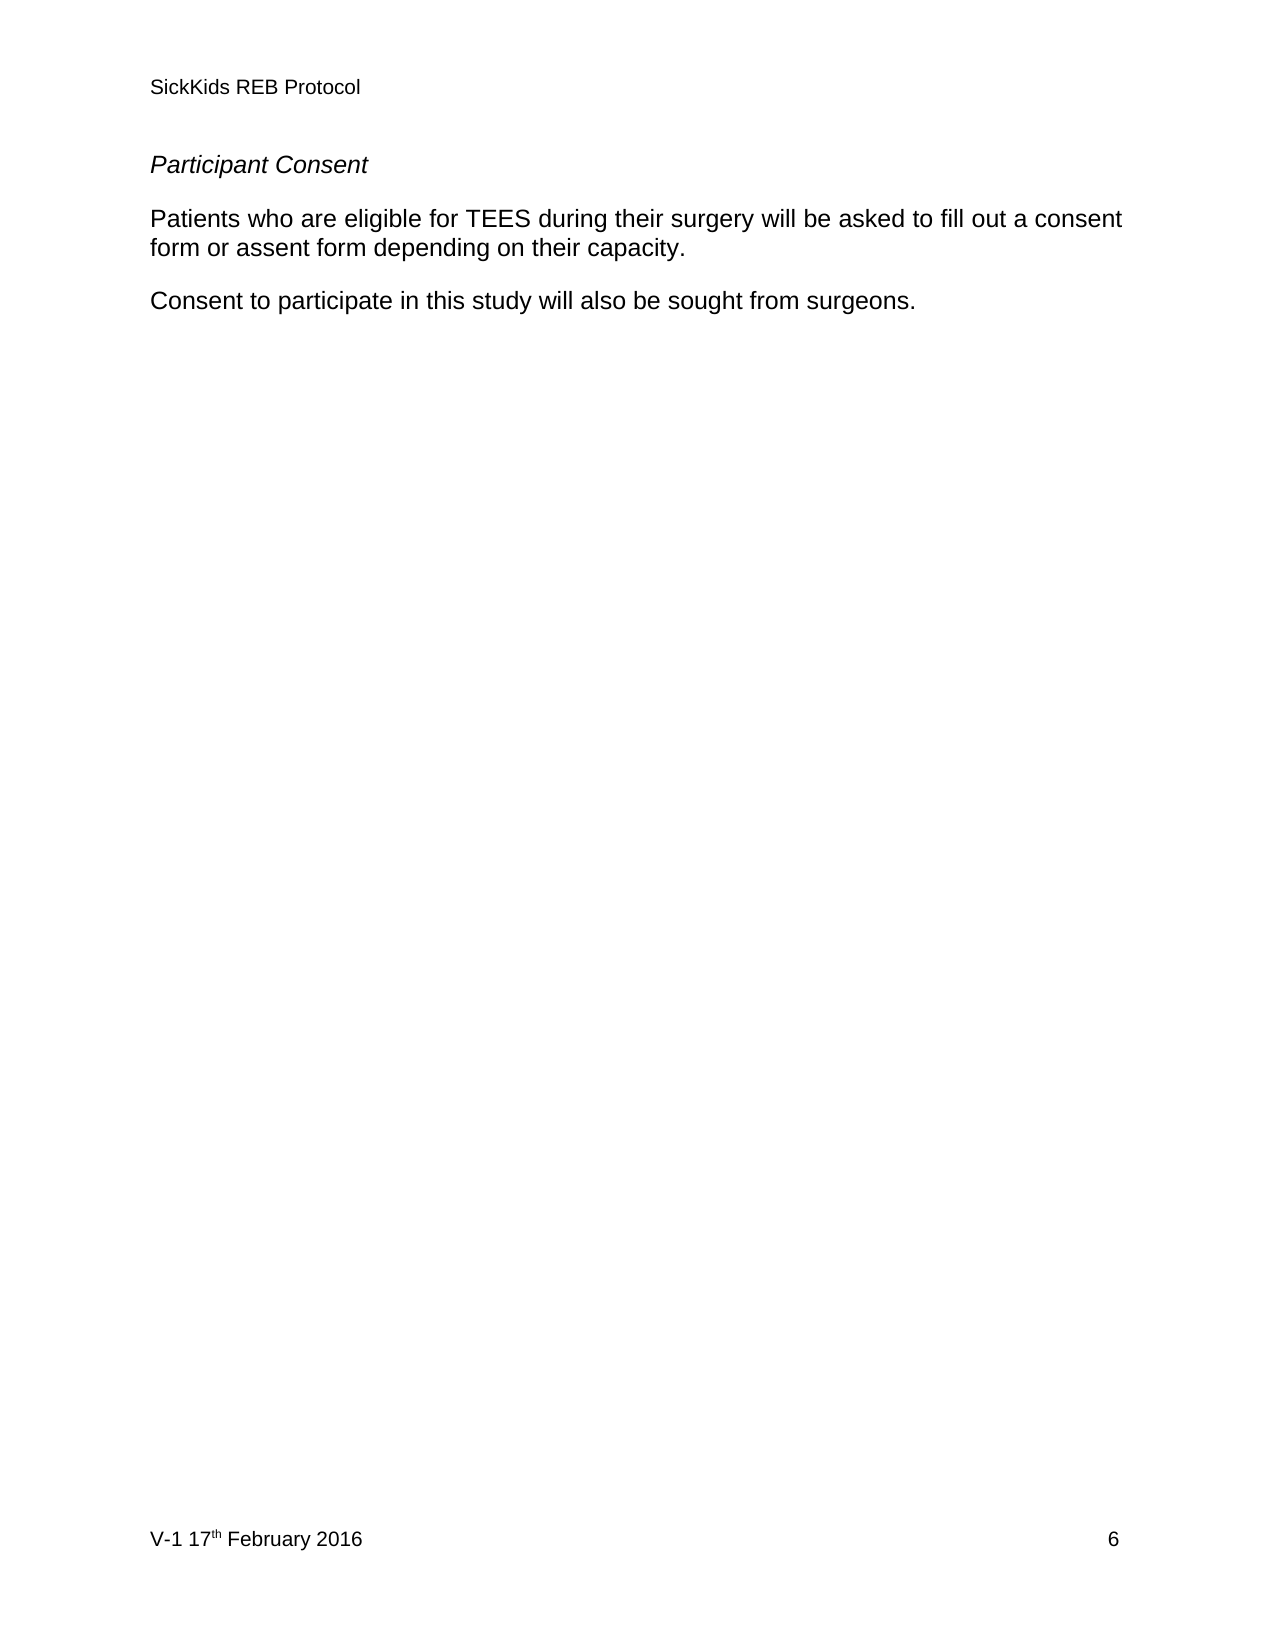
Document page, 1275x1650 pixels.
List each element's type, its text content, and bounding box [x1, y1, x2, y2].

text Consent to participate in this study will also be sought from surgeons. [150, 286, 1125, 315]
text Participant Consent [150, 150, 1125, 179]
text Patients who are eligible for TEES during their surgery will be asked to fill out a consent form or assent form depending on their capacity. [150, 204, 1125, 261]
